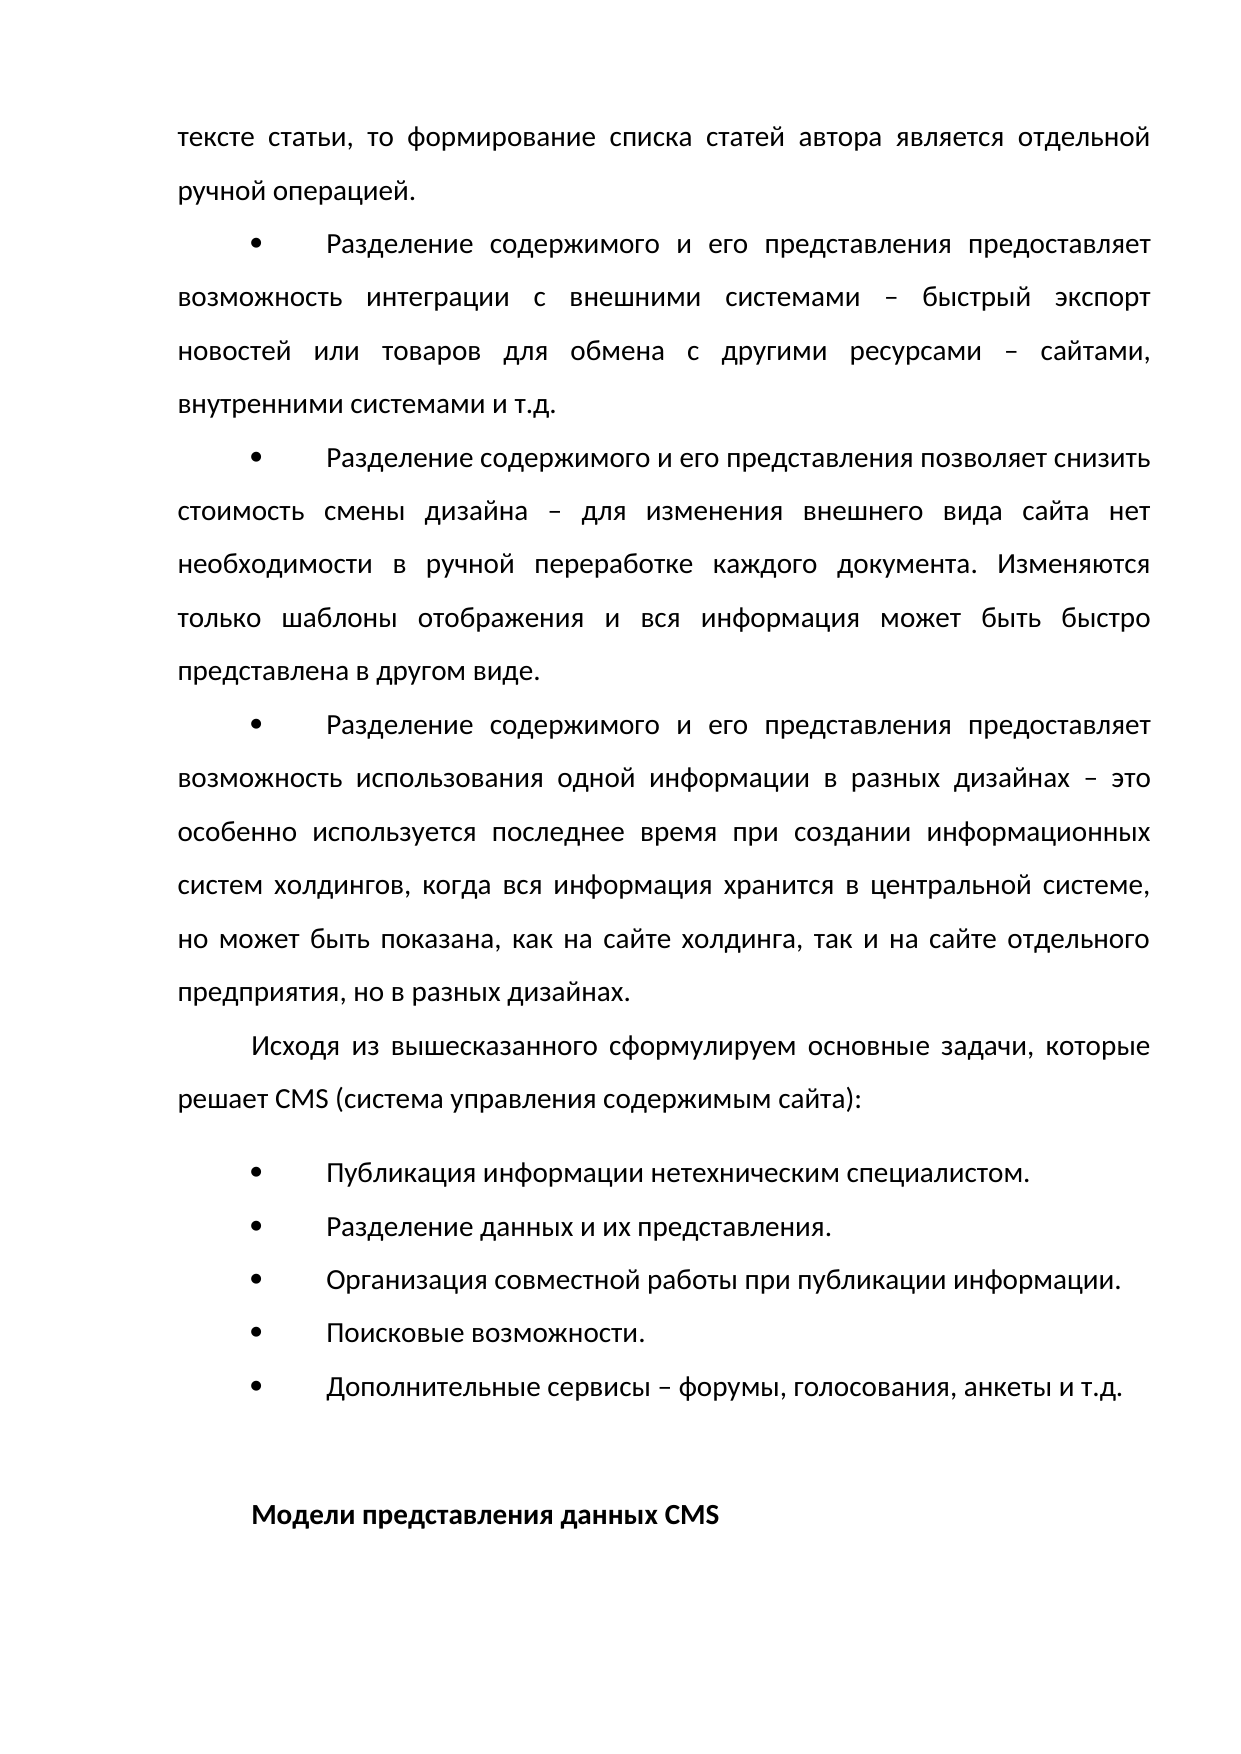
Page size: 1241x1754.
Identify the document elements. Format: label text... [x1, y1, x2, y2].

list Разделение содержимого и его представления предоставляет возможность интеграции с внешними системами – быстрый экспорт новостей или товаров для обмена с другими ресурсами – сайтами, внутренними системами и т.д. [177, 225, 1152, 421]
list Поисковые возможности. [177, 1314, 1152, 1350]
list Разделение содержимого и его представления позволяет снизить стоимость смены дизайна – для изменения внешнего вида сайта нет необходимости в ручной переработке каждого документа. Изменяются только шаблоны отображения и вся информация может быть быстро представлена в другом виде. [177, 439, 1152, 688]
list Разделение содержимого и его представления предоставляет возможность использования одной информации в разных дизайнах – это особенно используется последнее время при создании информационных систем холдингов, когда вся информация хранится в центральной системе, но может быть показана, как на сайте холдинга, так и на сайте отдельного предприятия, но в разных дизайнах. [177, 706, 1152, 1009]
text Модели представления данных CMS [177, 1496, 1152, 1531]
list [177, 118, 1152, 207]
list Публикация информации нетехническим специалистом. [177, 1154, 1152, 1190]
list Разделение данных и их представления. [177, 1208, 1152, 1243]
list Организация совместной работы при публикации информации. [177, 1261, 1152, 1297]
text Исходя из вышесказанного сформулируем основные задачи, которые решает CMS (система управления содержимым сайта): [177, 1027, 1152, 1116]
list Дополнительные сервисы – форумы, голосования, анкеты и т.д. [177, 1368, 1152, 1404]
